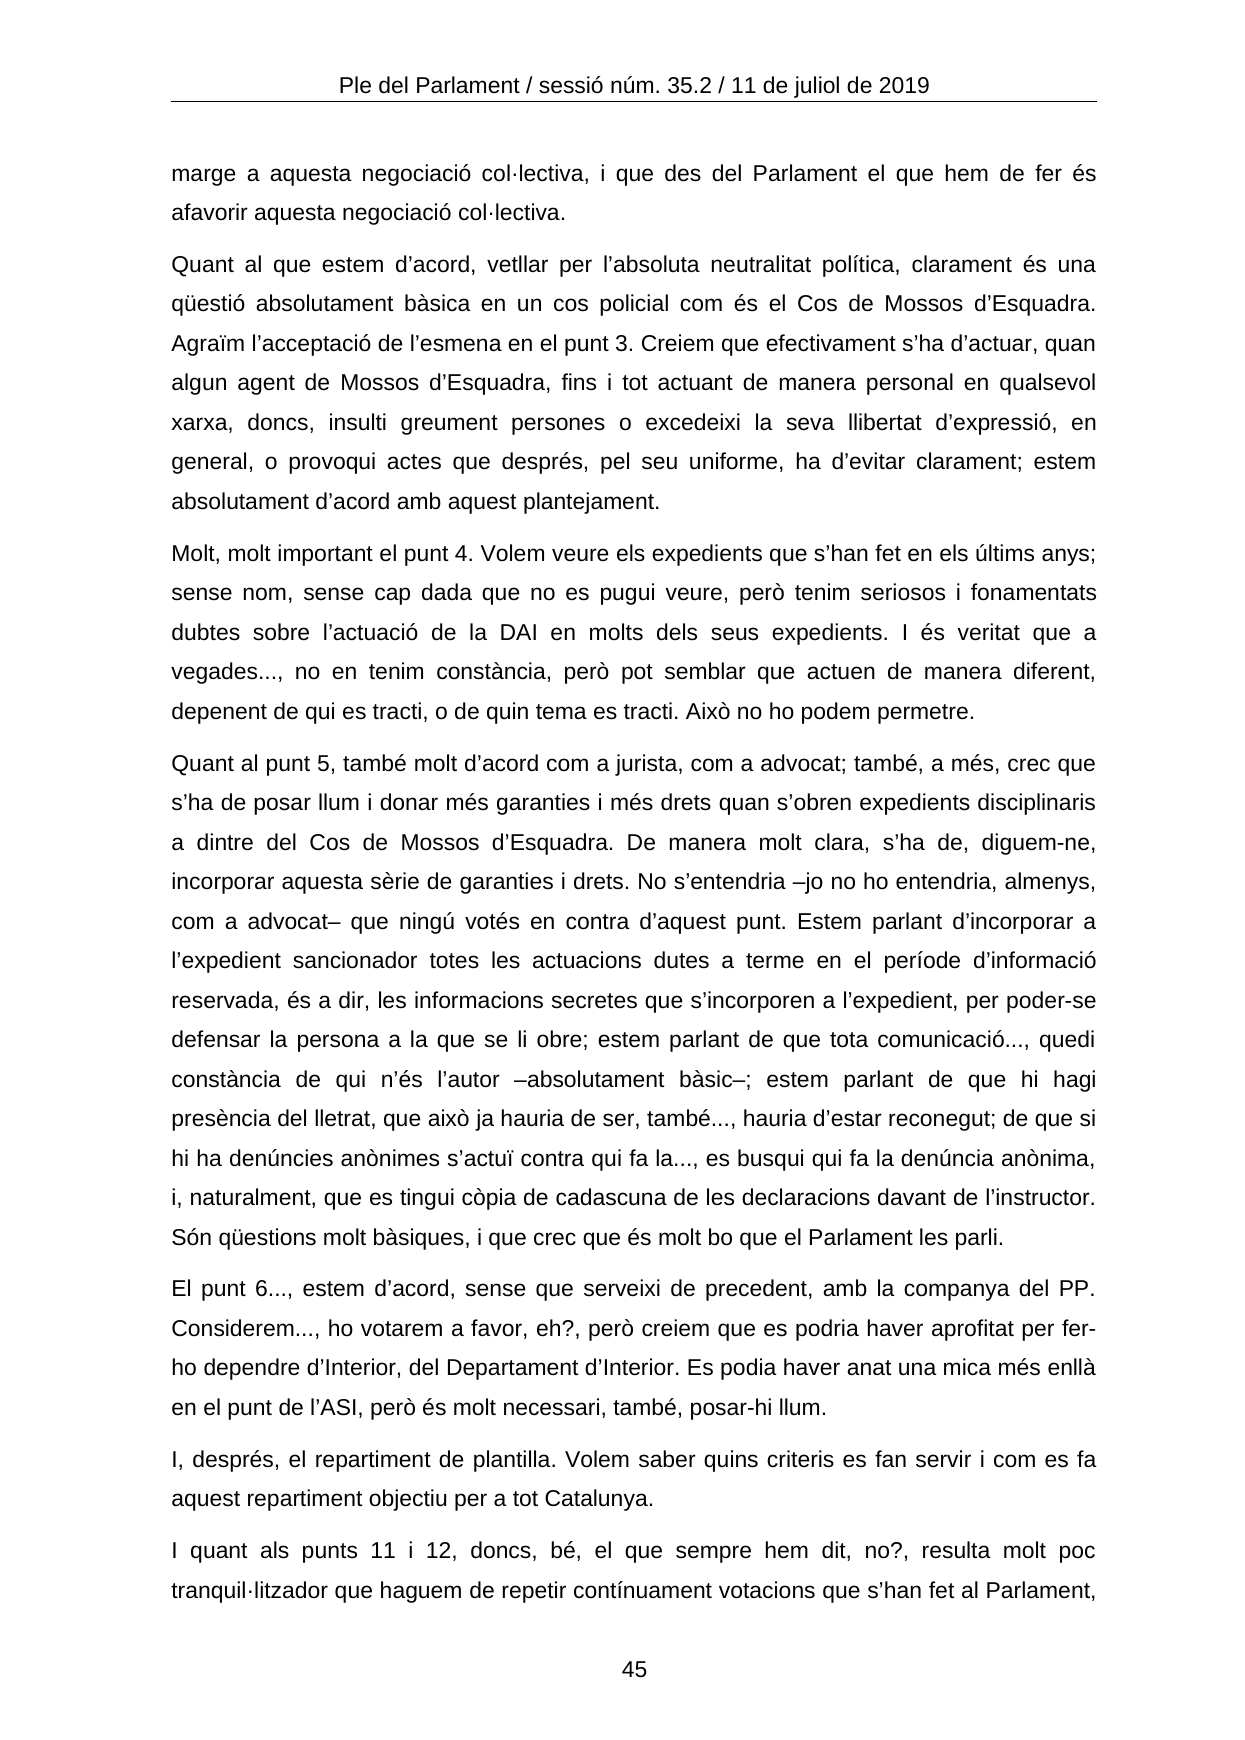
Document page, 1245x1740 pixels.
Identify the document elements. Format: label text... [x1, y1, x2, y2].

text Quant al punt 5, també molt d’acord com a jurista, com a advocat; també, a més, crec que s’ha de posar llum i donar més garanties i més drets quan s’obren expedients disciplinaris a dintre del Cos de Mossos d’Esquadra. De manera molt clara, s’ha de, diguem-ne, incorporar aquesta sèrie de garanties i drets. No s’entendria –jo no ho entendria, almenys, com a advocat– que ningú votés en contra d’aquest punt. Estem parlant d’incorporar a l’expedient sancionador totes les actuacions dutes a terme en el període d’informació reservada, és a dir, les informacions secretes que s’incorporen a l’expedient, per poder-se defensar la persona a la que se li obre; estem parlant de que tota comunicació..., quedi constància de qui n’és l’autor –absolutament bàsic–; estem parlant de que hi hagi presència del lletrat, que això ja hauria de ser, també..., hauria d’estar reconegut; de que si hi ha denúncies anònimes s’actuï contra qui fa la..., es busqui qui fa la denúncia anònima, i, naturalment, que es tingui còpia de cadascuna de les declaracions davant de l’instructor. Són qüestions molt bàsiques, i que crec que és molt bo que el Parlament les parli. [171, 750, 1097, 1250]
text El punt 6..., estem d’acord, sense que serveixi de precedent, amb la companya del PP. Considerem..., ho votarem a favor, eh?, però creiem que es podria haver aprofitat per fer-ho dependre d’Interior, del Departament d’Interior. Es podia haver anat una mica més enllà en el punt de l’ASI, però és molt necessari, també, posar-hi llum. [171, 1275, 1097, 1420]
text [171, 1537, 1097, 1603]
text Molt, molt important el punt 4. Volem veure els expedients que s’han fet en els últims anys; sense nom, sense cap dada que no es pugui veure, però tenim seriosos i fonamentats dubtes sobre l’actuació de la DAI en molts dels seus expedients. I és veritat que a vegades..., no en tenim constància, però pot semblar que actuen de manera diferent, depenent de qui es tracti, o de quin tema es tracti. Això no ho podem permetre. [171, 540, 1097, 724]
text Quant al que estem d’acord, vetllar per l’absoluta neutralitat política, clarament és una qüestió absolutament bàsica en un cos policial com és el Cos de Mossos d’Esquadra. Agraïm l’acceptació de l’esmena en el punt 3. Creiem que efectivament s’ha d’actuar, quan algun agent de Mossos d’Esquadra, fins i tot actuant de manera personal en qualsevol xarxa, doncs, insulti greument persones o excedeixi la seva llibertat d’expressió, en general, o provoqui actes que després, pel seu uniforme, ha d’evitar clarament; estem absolutament d’acord amb aquest plantejament. [171, 251, 1097, 514]
text I, després, el repartiment de plantilla. Volem saber quins criteris es fan servir i com es fa aquest repartiment objectiu per a tot Catalunya. [171, 1446, 1097, 1512]
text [171, 159, 1097, 225]
